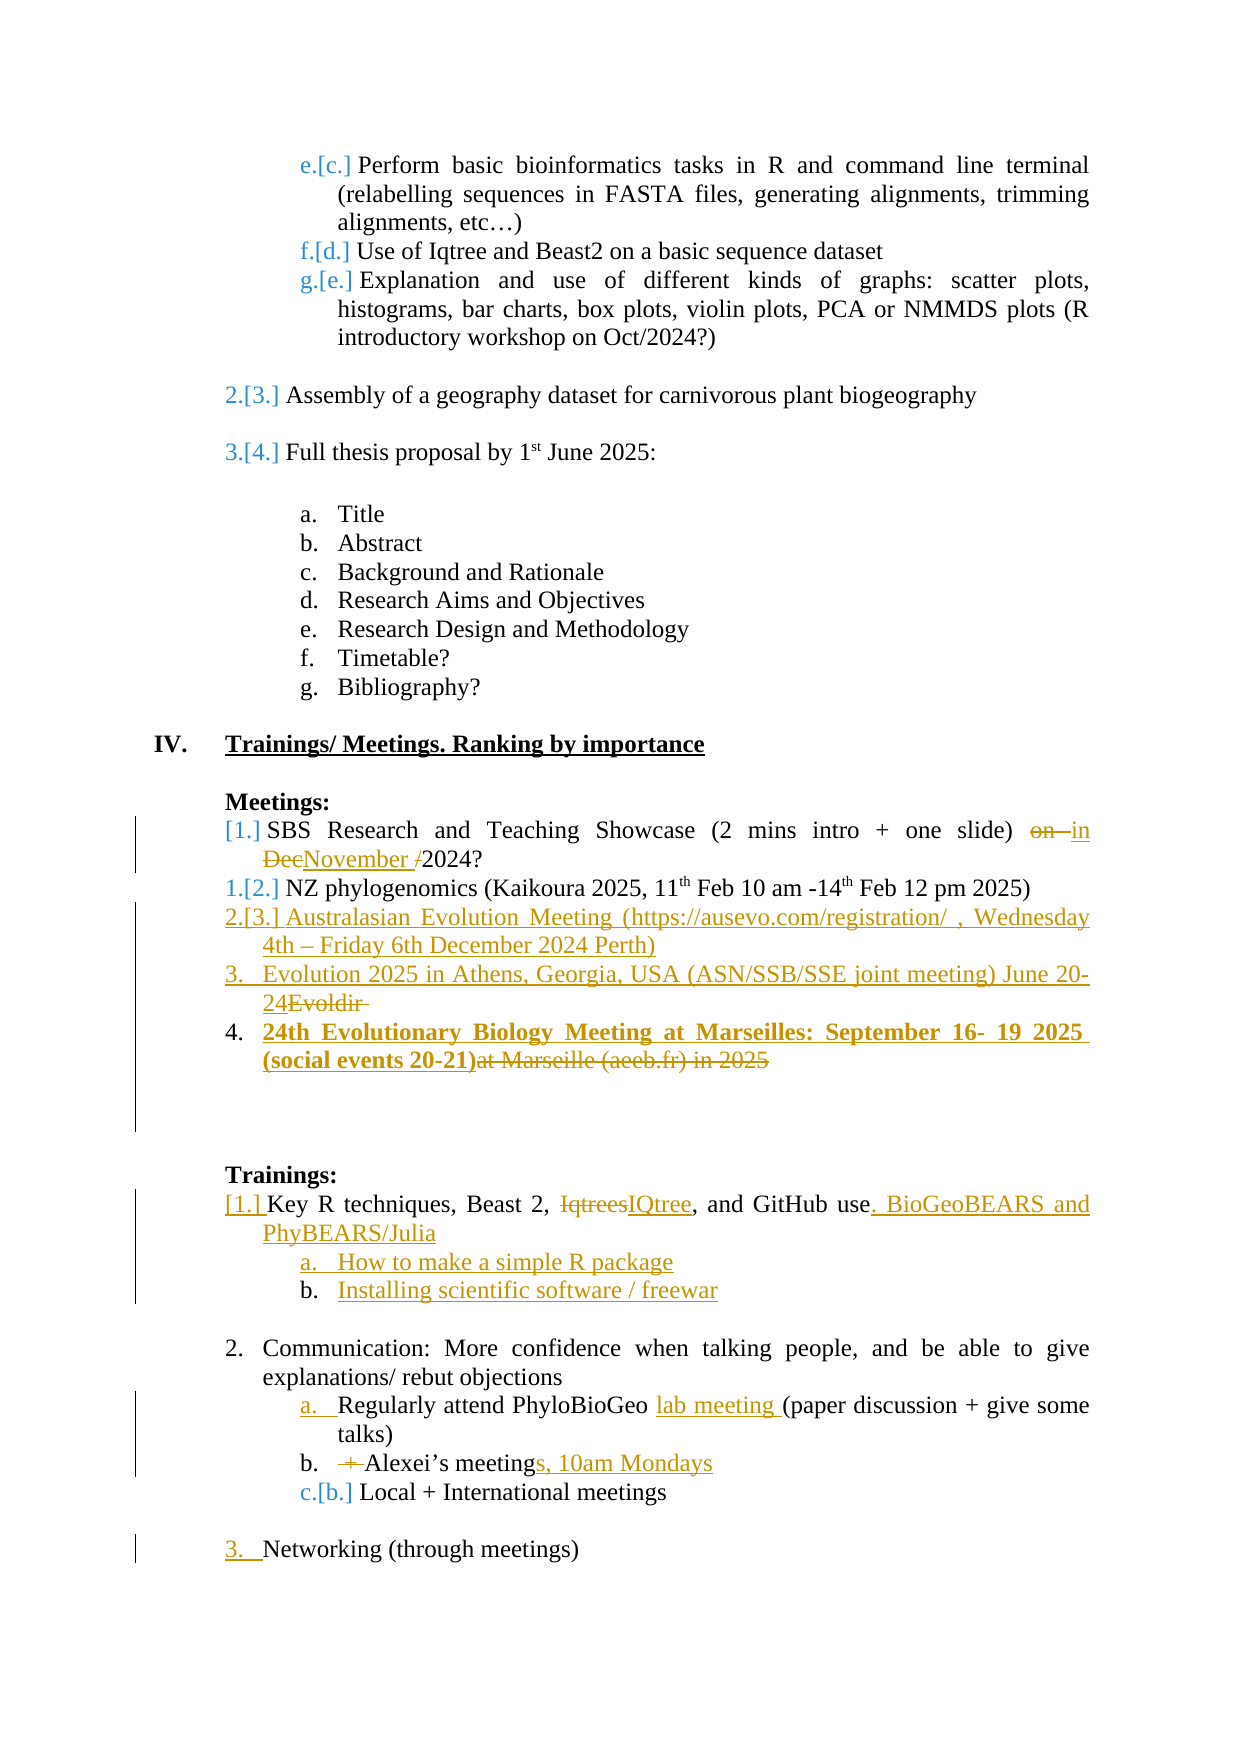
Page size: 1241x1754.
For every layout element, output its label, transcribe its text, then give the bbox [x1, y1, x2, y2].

list NZ phylogenomics (Kaikoura 2025, 11th Feb 10 am -14th Feb 12 pm 2025) [225, 873, 1090, 902]
list Key R techniques, Beast 2, , and GitHub use [225, 1189, 1090, 1247]
list Timetable? [300, 643, 1090, 672]
text Trainings: [225, 1161, 1090, 1189]
list Explanation and use of different kinds of graphs: scatter plots, histograms, bar charts, box plots, violin plots, PCA or NMMDS plots (R introductory workshop on Oct/2024?) [300, 265, 1090, 351]
list Bibliography? [300, 672, 1090, 701]
list Use of Iqtree and Beast2 on a basic sequence dataset [300, 236, 1090, 265]
list Networking (through meetings) [225, 1534, 1090, 1563]
list Background and Rationale [300, 557, 1090, 586]
list Title [300, 499, 1090, 528]
list Regularly attend PhyloBioGeo (paper discussion + give some talks) [300, 1391, 1090, 1448]
list Local + International meetings [300, 1477, 1090, 1506]
list SBS Research and Teaching Showcase (2 mins intro + one slide) 2024? [225, 816, 1090, 873]
list Full thesis proposal by 1st June 2025: [225, 437, 1090, 466]
list Alexei’s meeting [300, 1448, 1090, 1477]
list Research Aims and Objectives [300, 586, 1090, 614]
list Assembly of a geography dataset for carnivorous plant biogeography [225, 380, 1090, 409]
list Trainings/ Meetings. Ranking by importance [187, 729, 1090, 758]
list Communication: More confidence when talking people, and be able to give explanations/ rebut objections [225, 1333, 1090, 1391]
text Meetings: [225, 787, 1090, 816]
list Perform basic bioinformatics tasks in R and command line terminal (relabelling sequences in FASTA files, generating alignments, trimming alignments, etc…) [300, 150, 1090, 236]
list Abstract [300, 528, 1090, 557]
list Research Design and Methodology [300, 614, 1090, 643]
